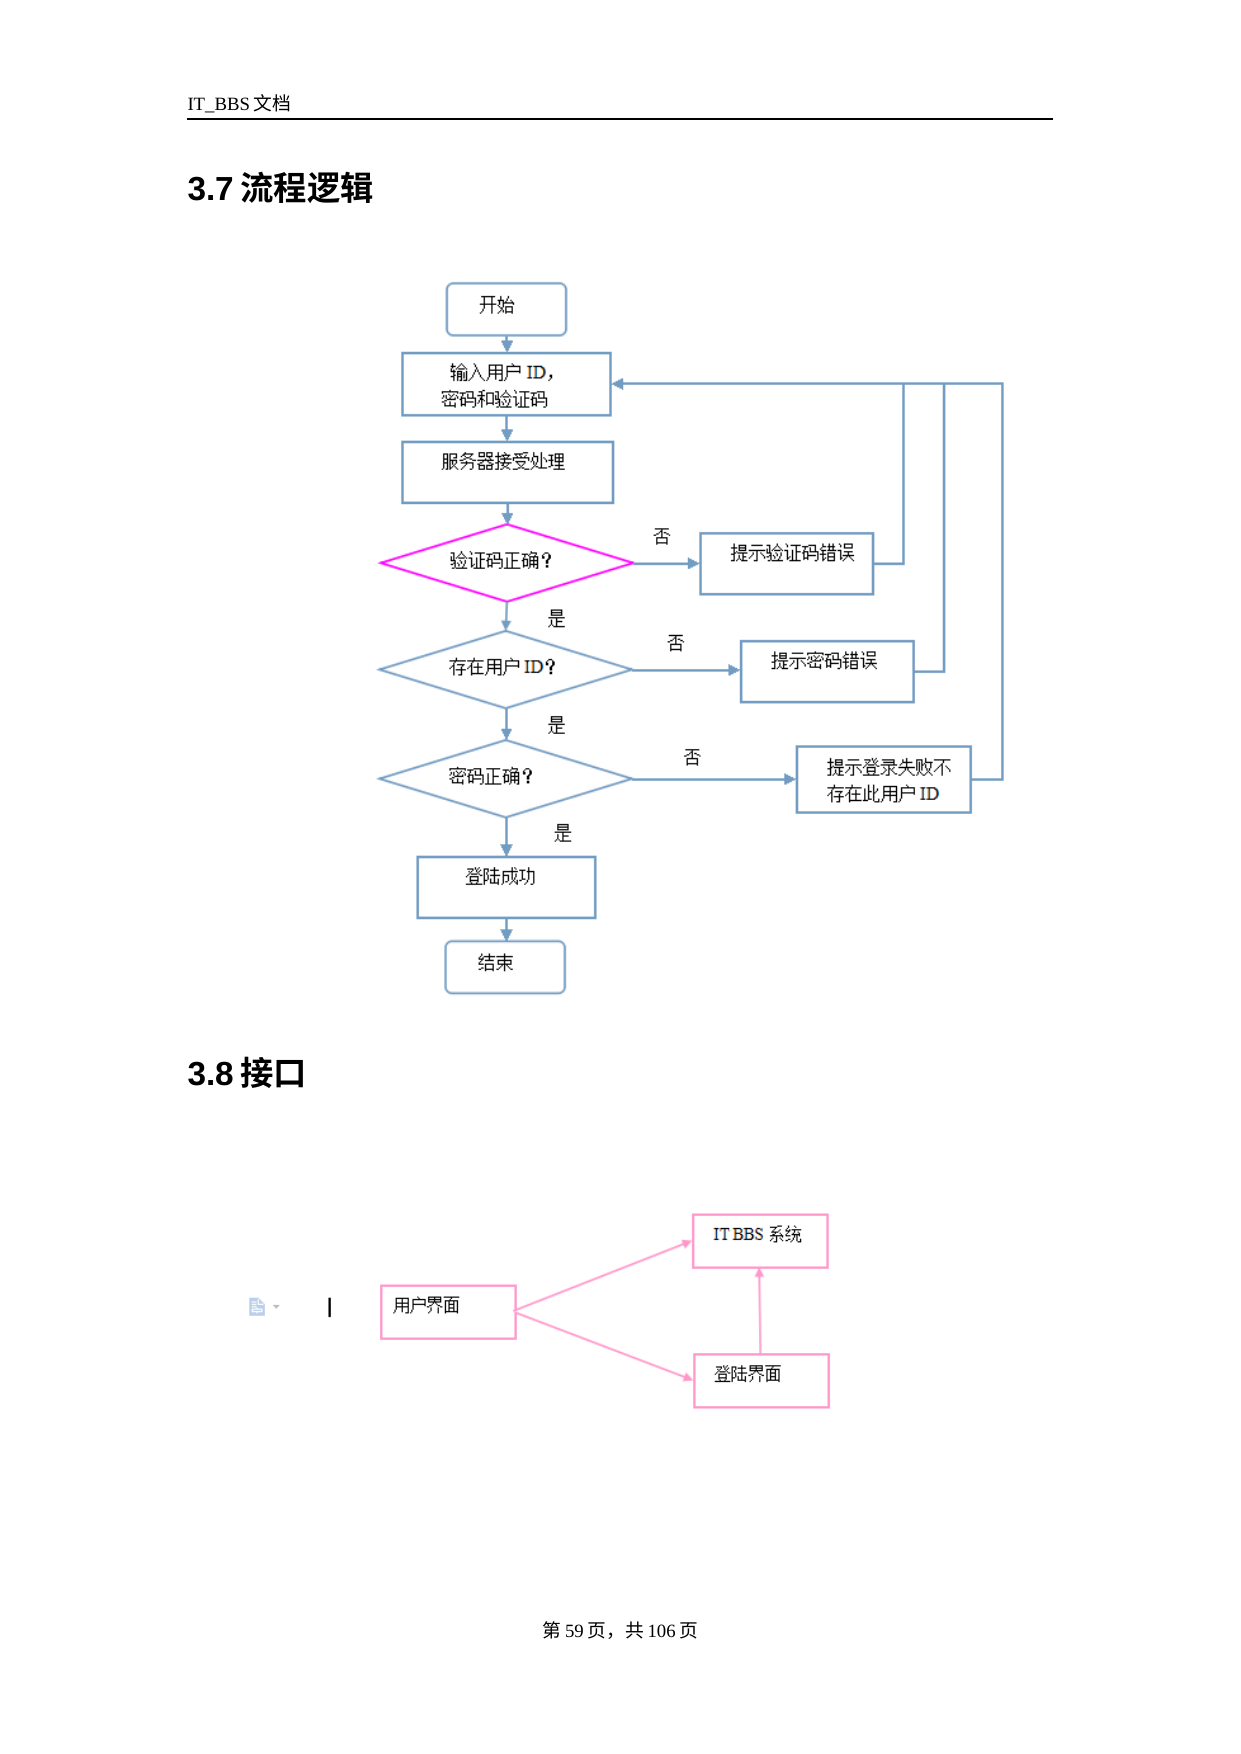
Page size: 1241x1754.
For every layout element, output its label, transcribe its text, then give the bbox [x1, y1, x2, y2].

picture [187, 272, 1084, 998]
picture [187, 1157, 1130, 1517]
subtitle 3.8接口 [187, 1047, 1053, 1095]
subtitle 3.7流程逻辑 [187, 162, 1053, 210]
